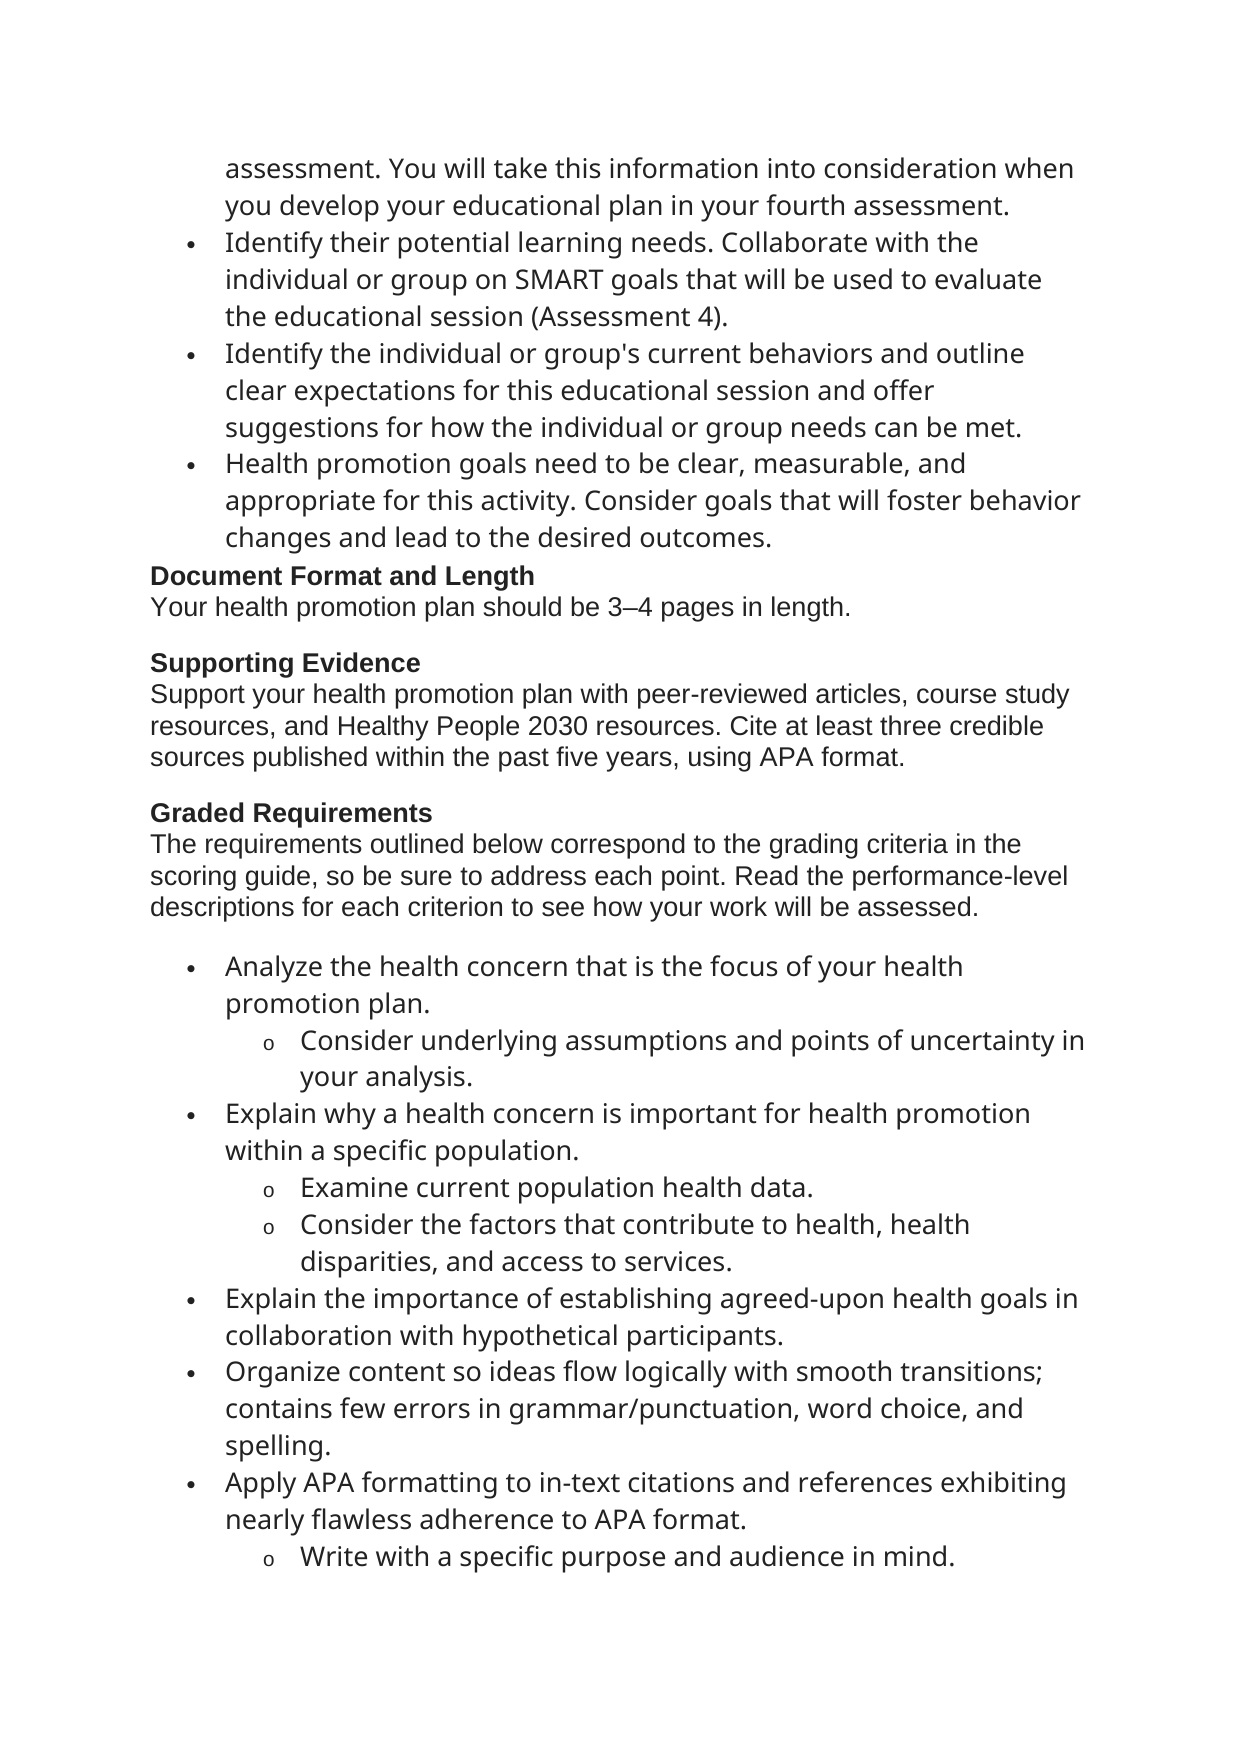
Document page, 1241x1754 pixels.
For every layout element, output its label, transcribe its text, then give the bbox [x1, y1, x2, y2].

subtitle Document Format and Length [150, 560, 1090, 591]
subtitle Supporting Evidence [150, 647, 1090, 678]
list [187, 150, 1090, 224]
list Write with a specific purpose and audience in mind. [262, 1537, 1090, 1574]
list Health promotion goals need to be clear, measurable, and appropriate for this activity. Consider goals that will foster behavior changes and lead to the desired outcomes. [187, 445, 1090, 556]
subtitle Graded Requirements [150, 797, 1090, 828]
list Explain why a health concern is important for health promotion within a specific population. [187, 1095, 1090, 1168]
list Explain the importance of establishing agreed-upon health goals in collaboration with hypothetical participants. [187, 1279, 1090, 1353]
list Examine current population health data. [262, 1168, 1090, 1205]
list Apply APA formatting to in-text citations and references exhibiting nearly flawless adherence to APA format. [187, 1463, 1090, 1537]
list Organize content so ideas flow logically with smooth transitions; contains few errors in grammar/punctuation, word choice, and spelling. [187, 1353, 1090, 1463]
list Consider the factors that contribute to health, health disparities, and access to services. [262, 1205, 1090, 1279]
list Identify the individual or group's current behaviors and outline clear expectations for this educational session and offer suggestions for how the individual or group needs can be met. [187, 334, 1090, 445]
list Identify their potential learning needs. Collaborate with the individual or group on SMART goals that will be used to evaluate the educational session (Assessment 4). [187, 224, 1090, 334]
text Your health promotion plan should be 3–4 pages in length. [150, 591, 1090, 622]
text The requirements outlined below correspond to the grading criteria in the scoring guide, so be sure to address each point. Read the performance-level descriptions for each criterion to see how your work will be assessed. [150, 828, 1090, 922]
list Analyze the health concern that is the focus of your health promotion plan. [187, 947, 1090, 1021]
list Consider underlying assumptions and points of uncertainty in your analysis. [262, 1021, 1090, 1095]
text Support your health promotion plan with peer-reviewed articles, course study resources, and Healthy People 2030 resources. Cite at least three credible sources published within the past five years, using APA format. [150, 678, 1090, 772]
